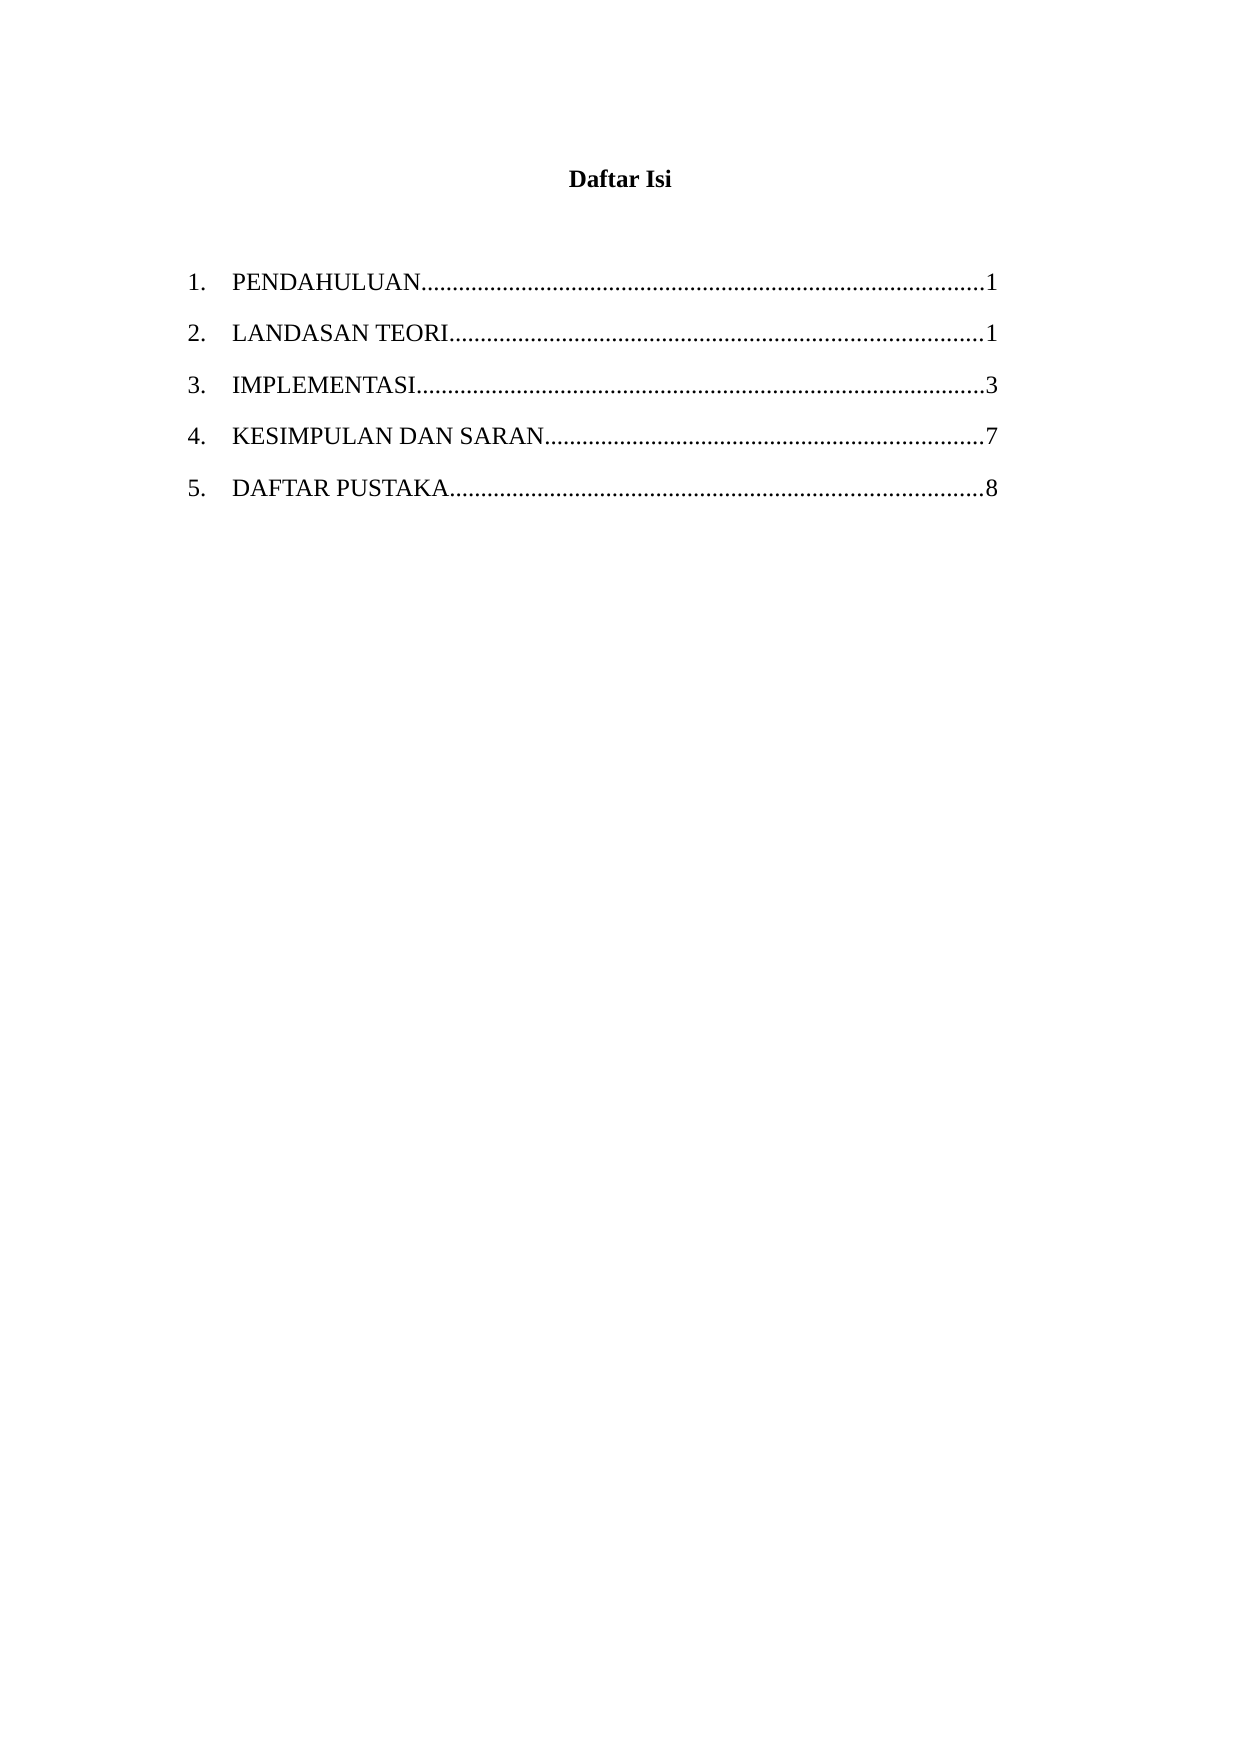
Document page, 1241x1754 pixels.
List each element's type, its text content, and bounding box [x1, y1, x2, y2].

text Daftar Isi [187, 162, 1053, 194]
list LANDASAN TEORI 1 [187, 316, 1053, 349]
list IMPLEMENTASI 3 [187, 368, 1053, 400]
list PENDAHULUAN 1 [187, 265, 1053, 297]
list KESIMPULAN DAN SARAN 7 [187, 419, 1053, 452]
list DAFTAR PUSTAKA 8 [187, 471, 1053, 503]
